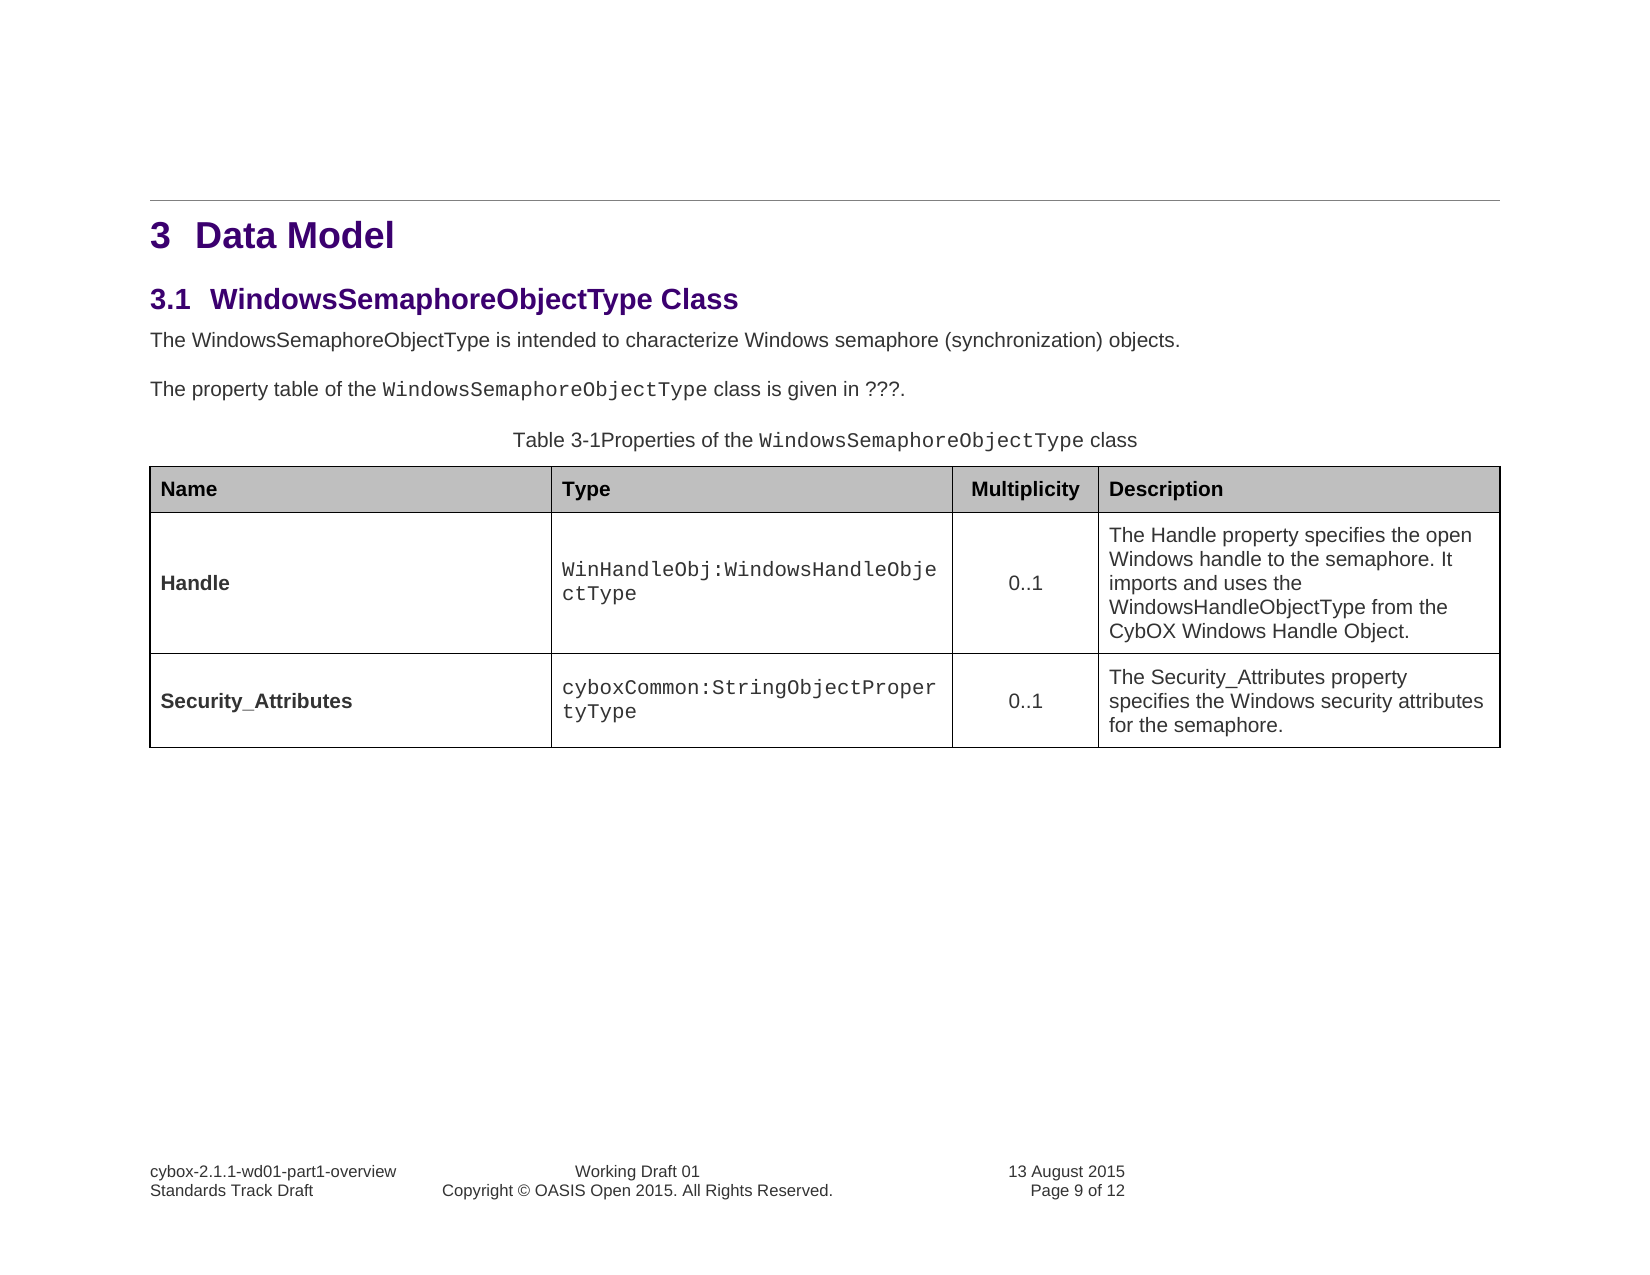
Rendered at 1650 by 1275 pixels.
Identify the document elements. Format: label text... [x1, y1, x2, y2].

table_cell 0..1 [953, 654, 1098, 747]
table_header Description [1099, 467, 1499, 512]
table_cell The Security_Attributes property specifies the Windows security attributes for the semaphore. [1099, 654, 1499, 747]
table_cell cyboxCommon:StringObjectPropertyType [552, 654, 952, 747]
subtitle WindowsSemaphoreObjectType Class [150, 282, 1500, 315]
table_header Name [151, 467, 551, 512]
table_header Type [552, 467, 952, 512]
text Table 3-1. Properties of the WindowsSemaphoreObjectType class [150, 427, 1500, 453]
table_cell Security_Attributes [151, 654, 551, 747]
table_cell WinHandleObj:WindowsHandleObjectType [552, 513, 952, 653]
subtitle Data Model [150, 201, 1500, 257]
text The WindowsSemaphoreObjectType is intended to characterize Windows semaphore (synchronization) objects. [150, 328, 1500, 352]
table_cell Handle [151, 513, 551, 653]
table_header Multiplicity [953, 467, 1098, 512]
text The property table of the WindowsSemaphoreObjectType class is given in ???. [150, 377, 1500, 402]
table_cell The Handle property specifies the open Windows handle to the semaphore. It imports and uses the WindowsHandleObjectType from the CybOX Windows Handle Object. [1099, 513, 1499, 653]
table_cell 0..1 [953, 513, 1098, 653]
